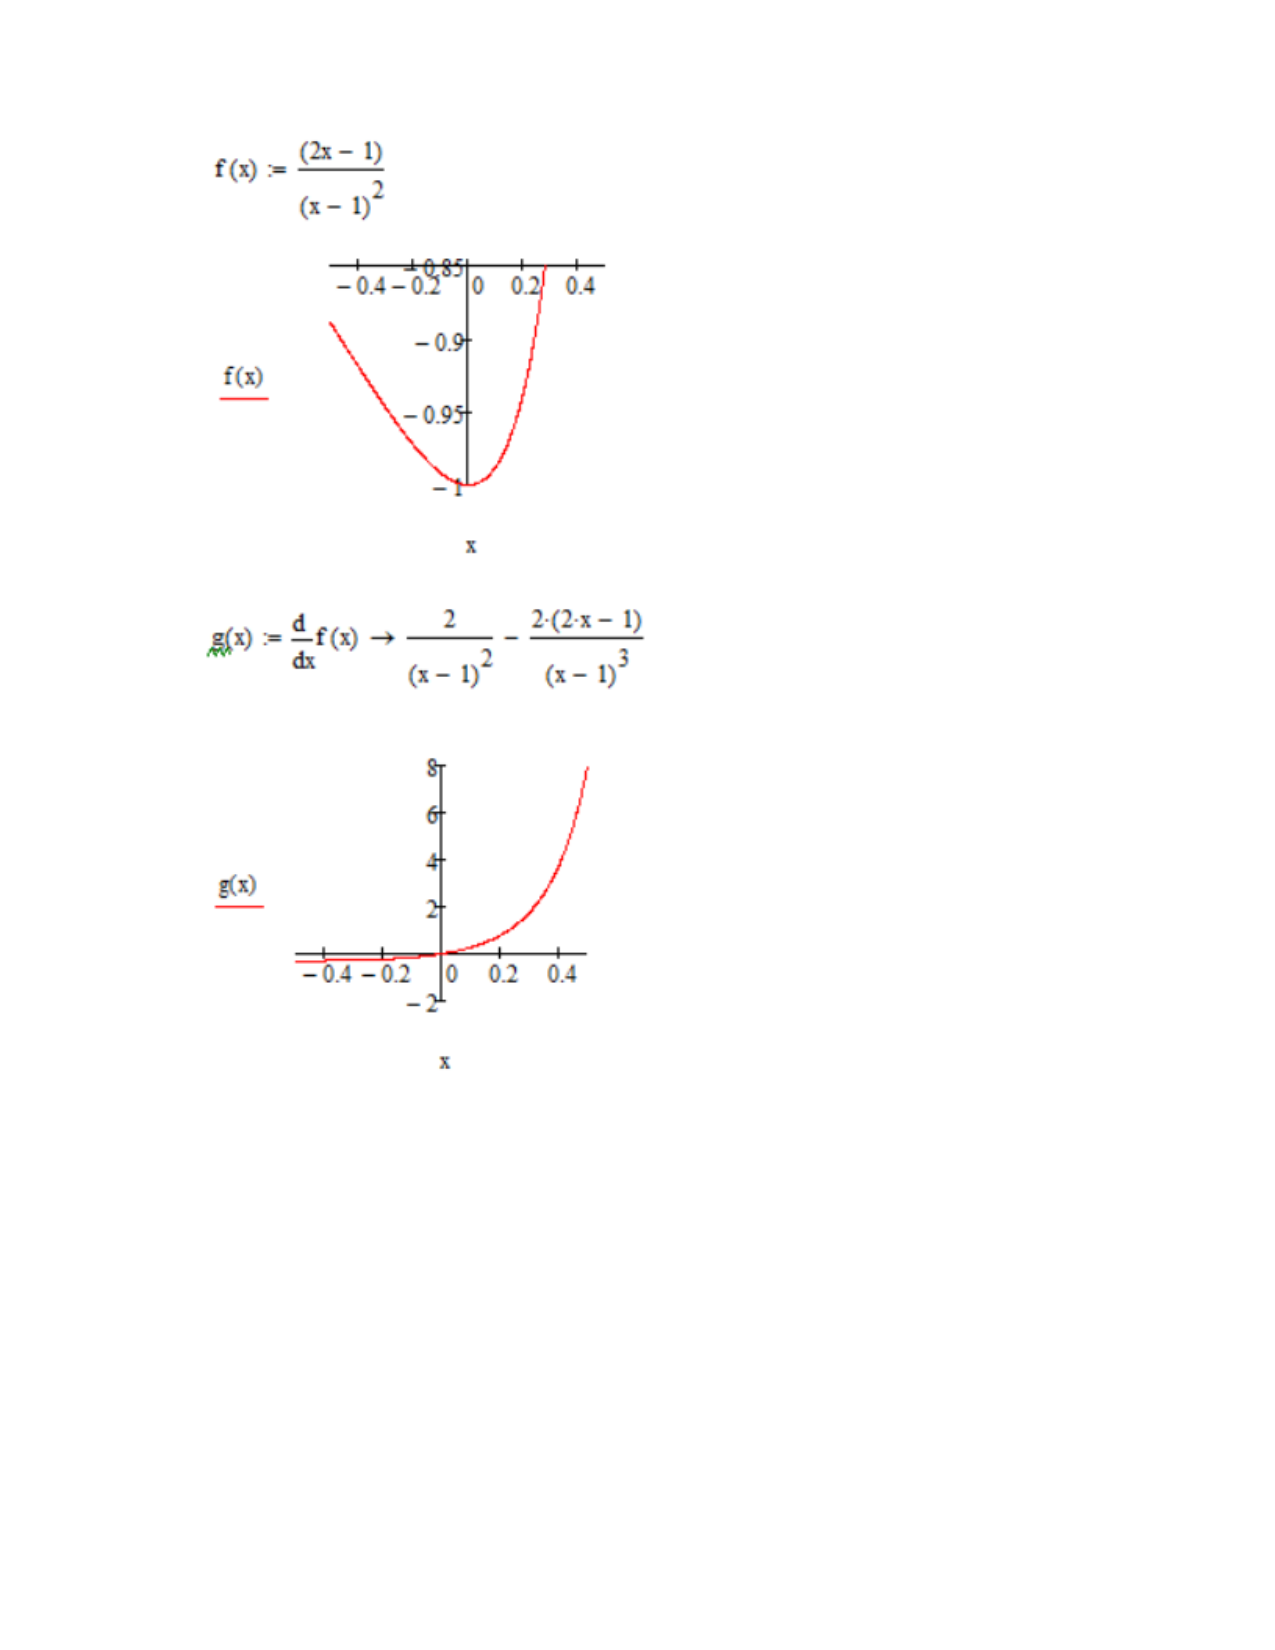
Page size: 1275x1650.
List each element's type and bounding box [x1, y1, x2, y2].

picture [177, 118, 668, 569]
picture [177, 587, 704, 1091]
